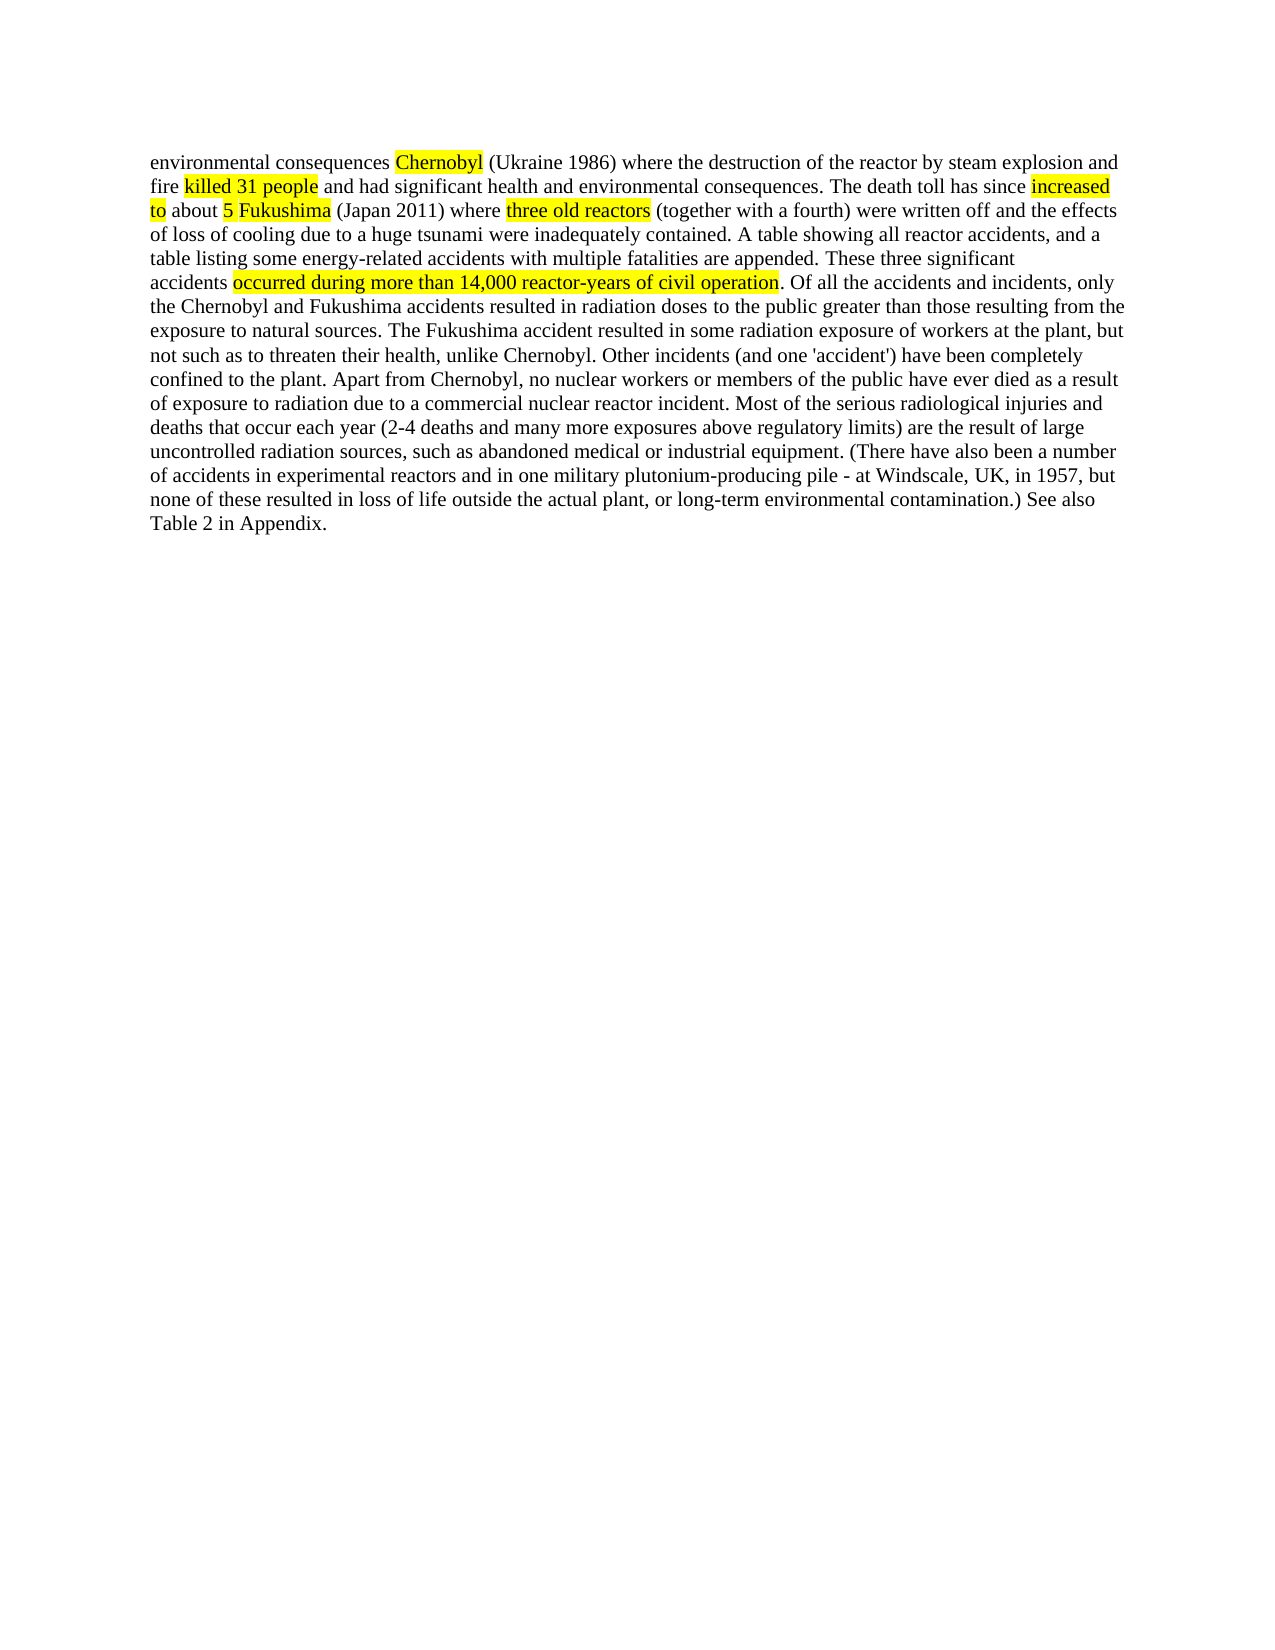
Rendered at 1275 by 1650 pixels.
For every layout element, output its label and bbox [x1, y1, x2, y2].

text [150, 150, 1125, 535]
